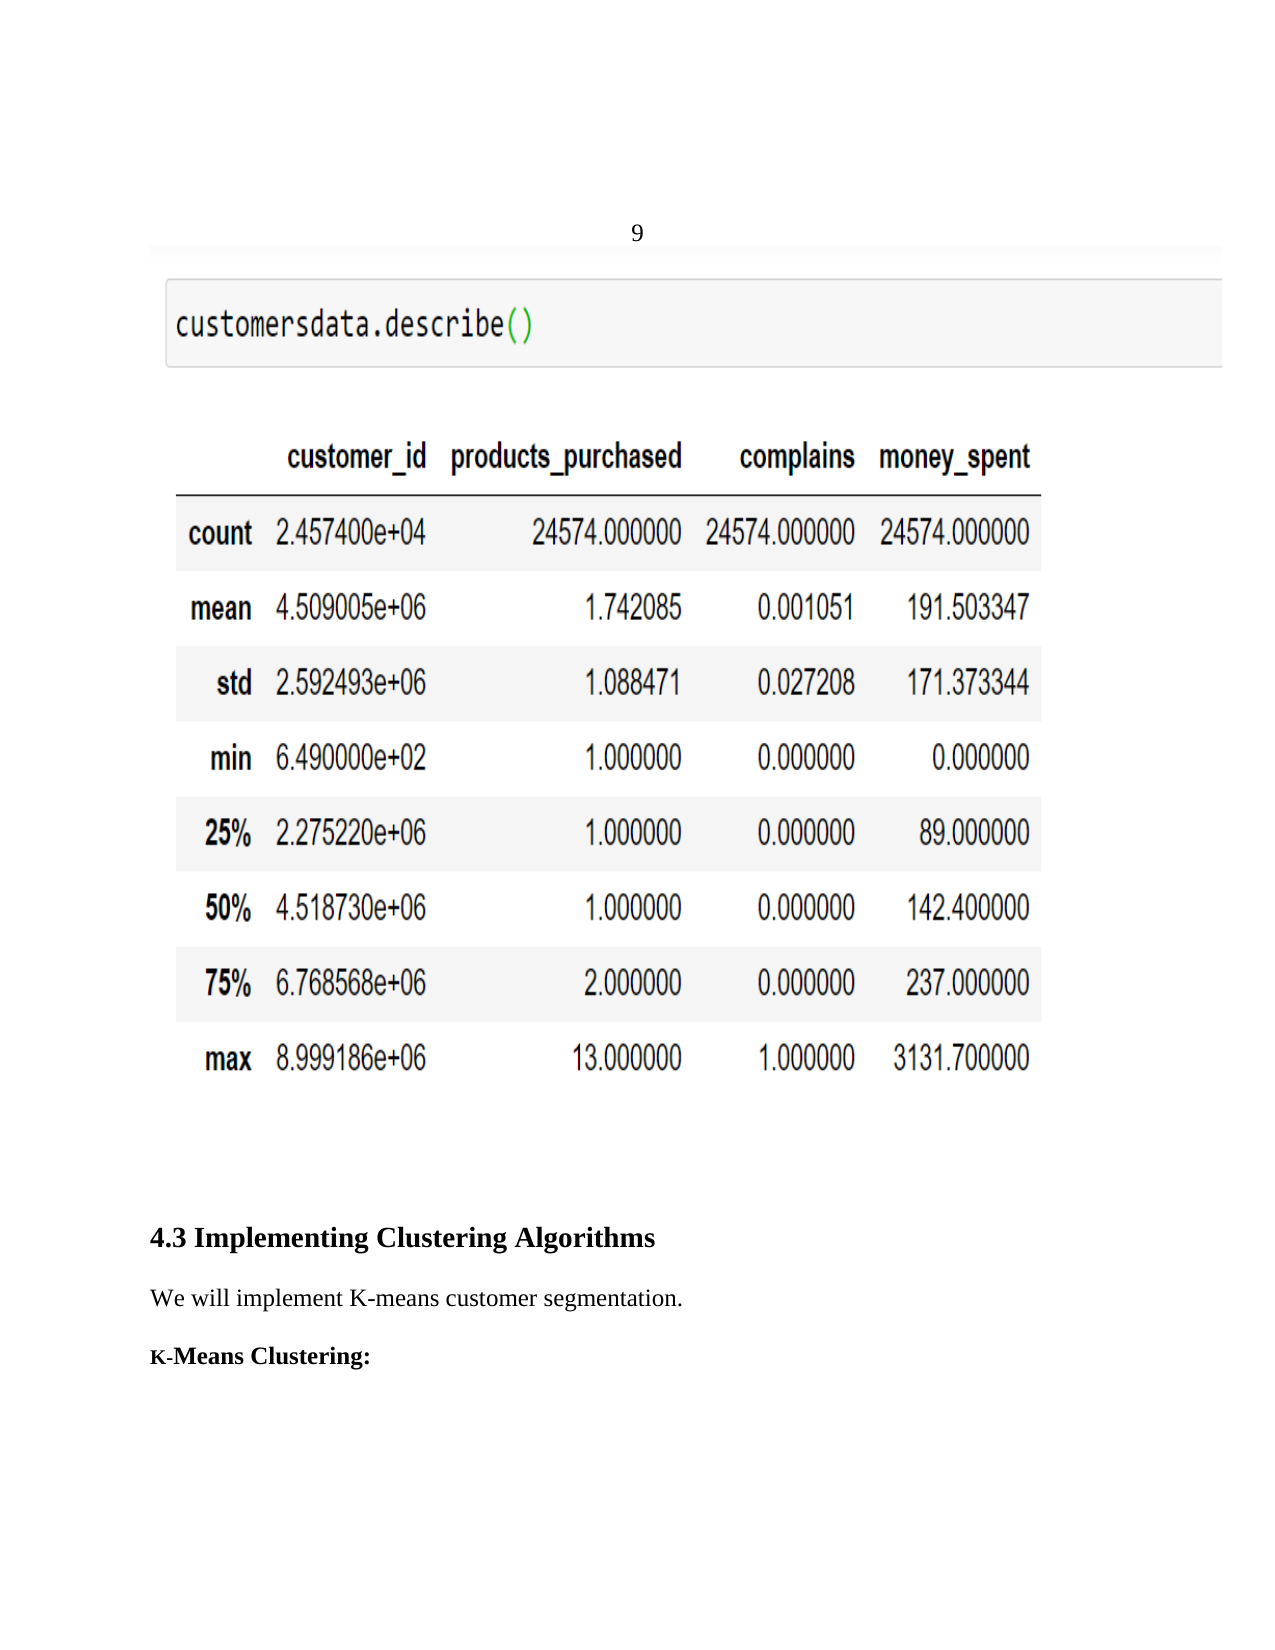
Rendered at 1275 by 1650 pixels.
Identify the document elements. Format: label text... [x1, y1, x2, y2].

text We will implement K-means customer segmentation. [150, 1283, 1125, 1312]
list 9 [150, 218, 1125, 246]
picture [150, 246, 1223, 1119]
list Means Clustering: [150, 1341, 1125, 1370]
list Implementing Clustering Algorithms [150, 1220, 1125, 1254]
